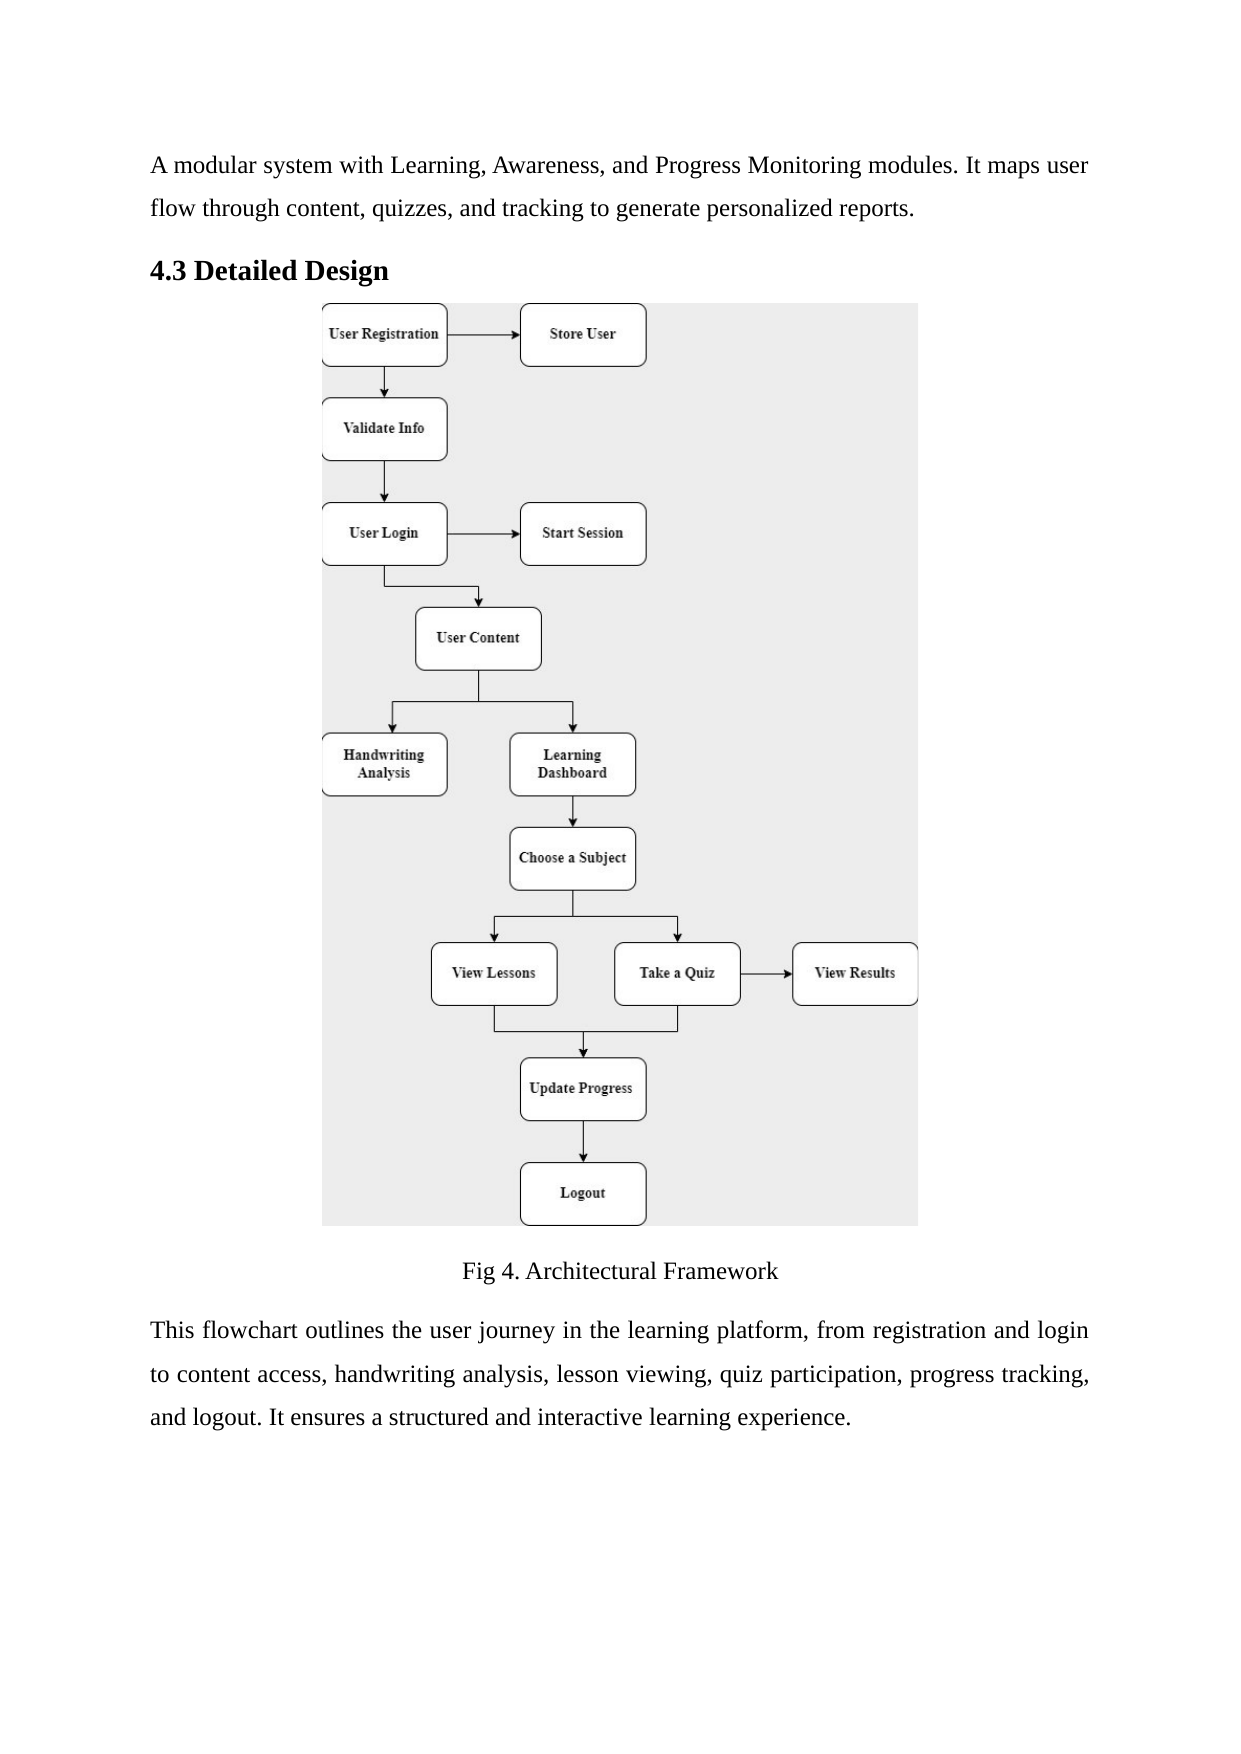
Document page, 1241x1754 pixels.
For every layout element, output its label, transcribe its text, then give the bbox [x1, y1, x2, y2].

text This flowchart outlines the user journey in the learning platform, from registration and login to content access, handwriting analysis, lesson viewing, quiz participation, progress tracking, and logout. It ensures a structured and interactive learning experience. [150, 1316, 1090, 1431]
text 4.3 Detailed Design [150, 253, 1090, 286]
text Fig 4. Architectural Framework [150, 1256, 1090, 1284]
text A modular system with Learning, Awareness, and Progress Monitoring modules. It maps user flow through content, quizzes, and tracking to generate personalized reports. [150, 150, 1090, 222]
picture [322, 303, 919, 1226]
